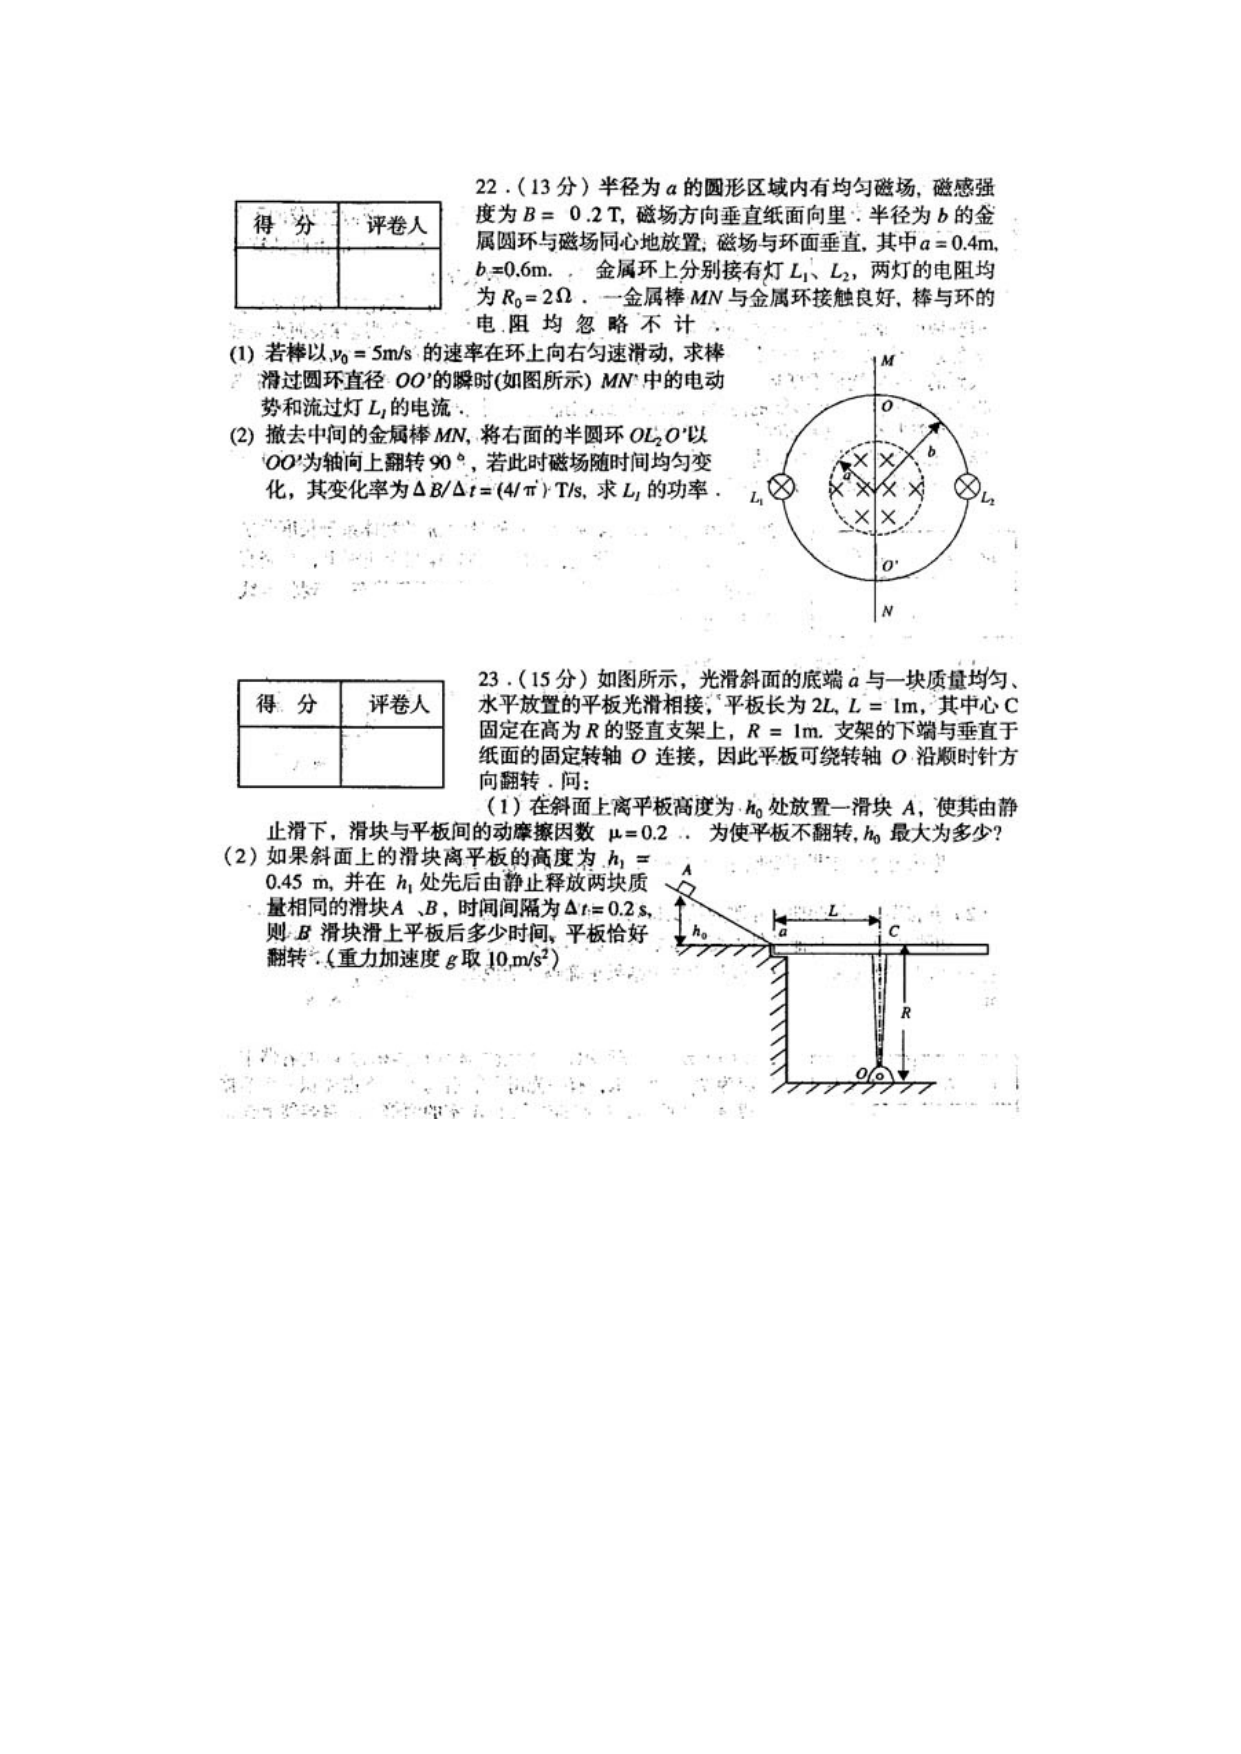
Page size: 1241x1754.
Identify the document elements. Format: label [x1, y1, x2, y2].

picture [207, 161, 1033, 1119]
